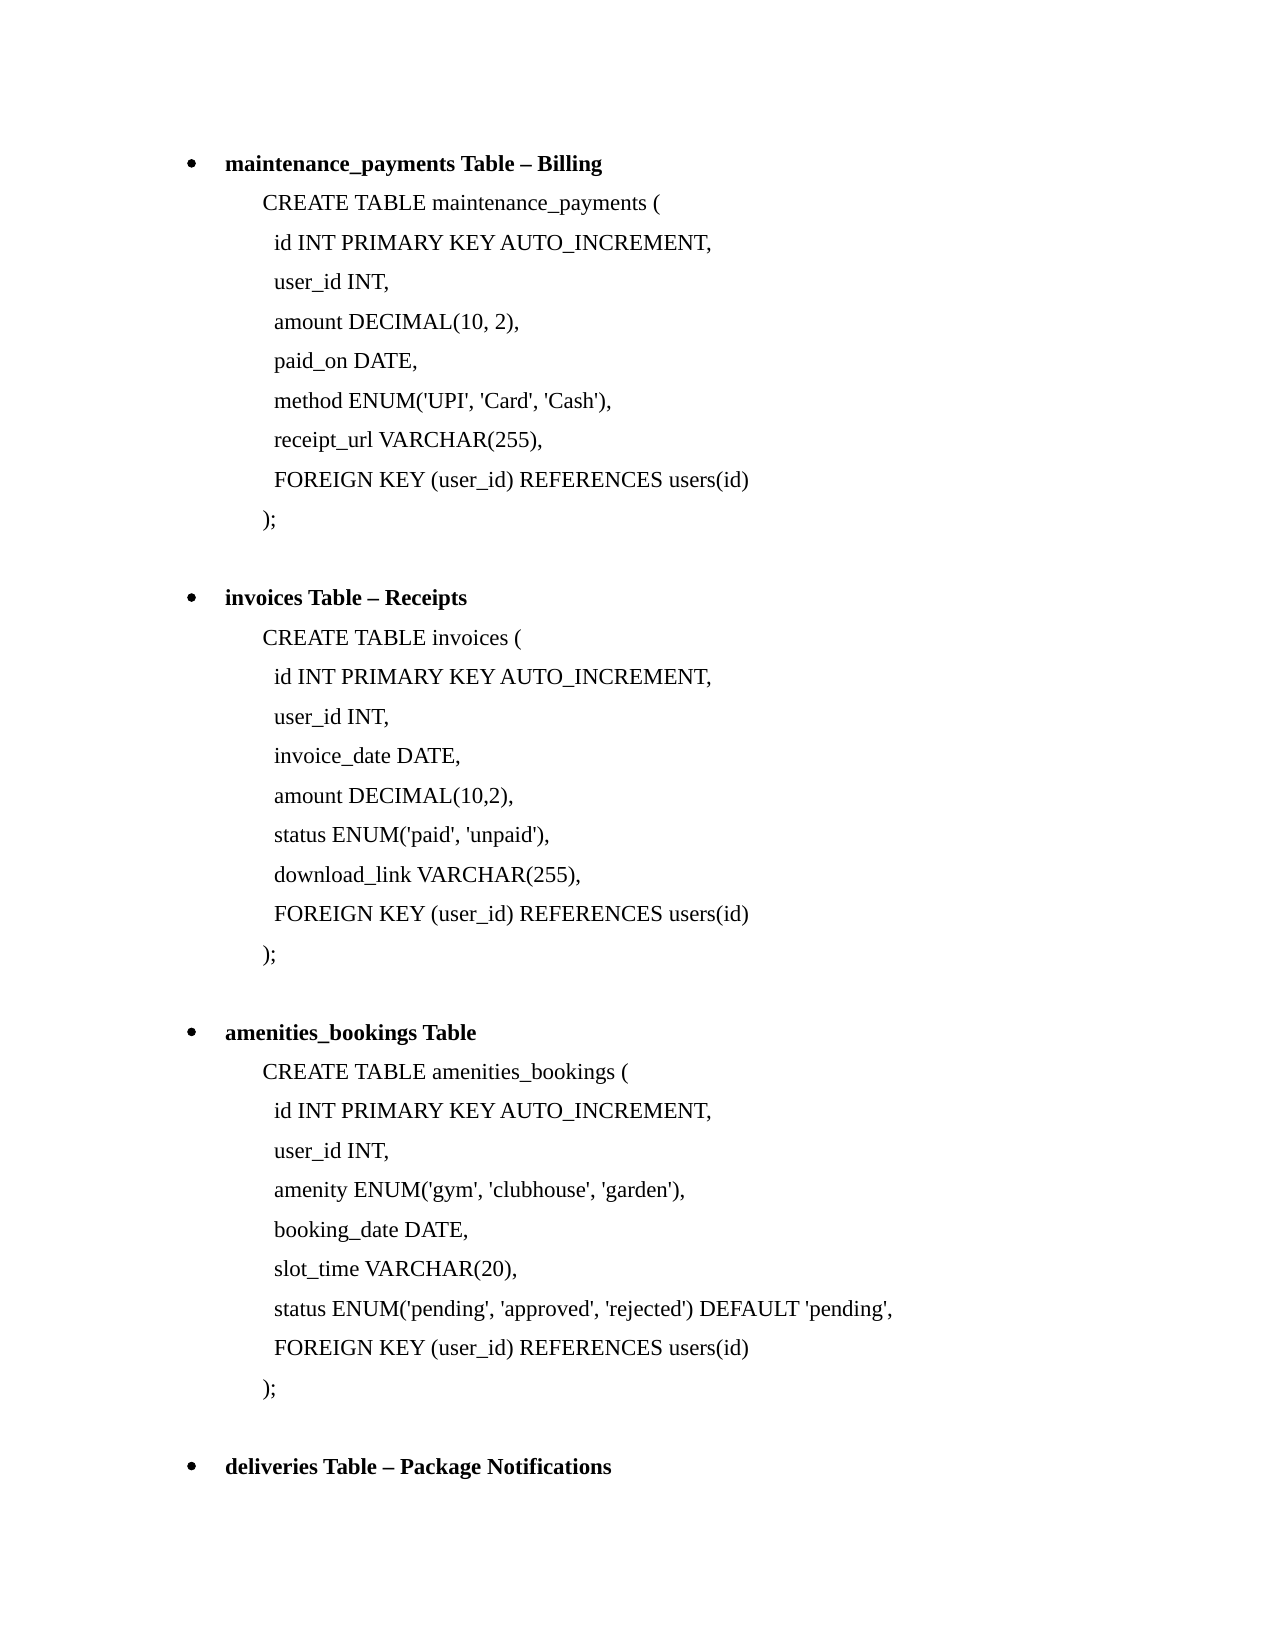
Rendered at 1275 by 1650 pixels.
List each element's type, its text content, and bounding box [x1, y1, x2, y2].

list amount DECIMAL(10,2), [262, 782, 1125, 808]
list CREATE TABLE invoices ( [262, 624, 1125, 650]
list status ENUM('pending', 'approved', 'rejected') DEFAULT 'pending', [262, 1295, 1125, 1321]
list receipt_url VARCHAR(255), [262, 426, 1125, 453]
list id INT PRIMARY KEY AUTO_INCREMENT, [262, 229, 1125, 255]
list amenities_bookings Table [187, 1018, 1125, 1045]
list user_id INT, [262, 703, 1125, 729]
list download_link VARCHAR(255), [262, 861, 1125, 887]
list amenity ENUM('gym', 'clubhouse', 'garden'), [262, 1176, 1125, 1203]
list CREATE TABLE amenities_bookings ( [262, 1058, 1125, 1084]
list ); [262, 1374, 1125, 1400]
list status ENUM('paid', 'unpaid'), [262, 821, 1125, 847]
list paid_on DATE, [262, 347, 1125, 374]
list ); [262, 505, 1125, 532]
list FOREIGN KEY (user_id) REFERENCES users(id) [262, 900, 1125, 926]
list id INT PRIMARY KEY AUTO_INCREMENT, [262, 663, 1125, 689]
list user_id INT, [262, 1137, 1125, 1163]
list user_id INT, [262, 268, 1125, 295]
list invoice_date DATE, [262, 742, 1125, 768]
list maintenance_payments Table – Billing [187, 150, 1125, 176]
list amount DECIMAL(10, 2), [262, 308, 1125, 334]
list id INT PRIMARY KEY AUTO_INCREMENT, [262, 1097, 1125, 1124]
list booking_date DATE, [262, 1216, 1125, 1242]
list slot_time VARCHAR(20), [262, 1255, 1125, 1282]
list invoices Table – Receipts [187, 584, 1125, 611]
list method ENUM('UPI', 'Card', 'Cash'), [262, 387, 1125, 413]
list FOREIGN KEY (user_id) REFERENCES users(id) [262, 1334, 1125, 1361]
list deliveries Table – Package Notifications [187, 1453, 1125, 1479]
list CREATE TABLE maintenance_payments ( [262, 189, 1125, 216]
list ); [262, 939, 1125, 966]
list FOREIGN KEY (user_id) REFERENCES users(id) [262, 466, 1125, 492]
